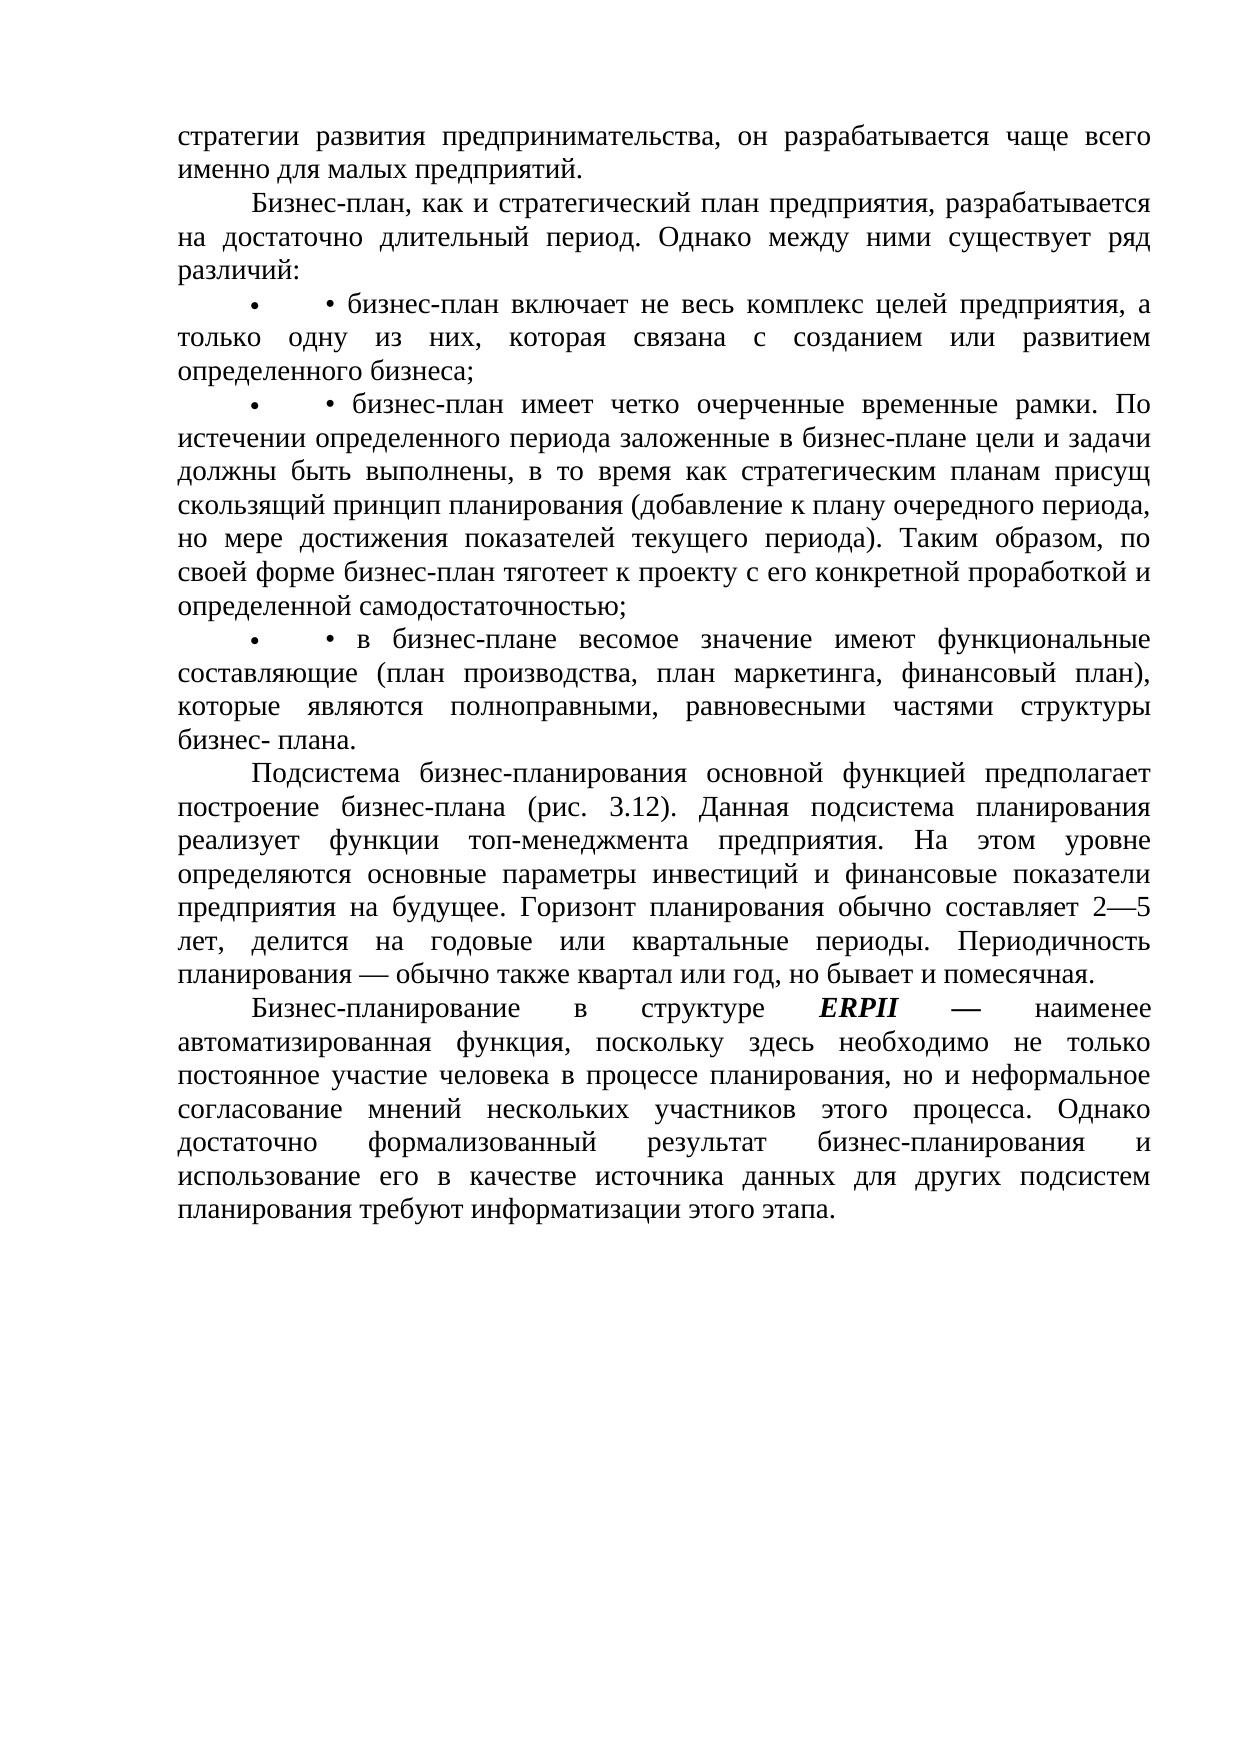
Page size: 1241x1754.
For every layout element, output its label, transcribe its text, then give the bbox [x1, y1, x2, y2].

text Бизнес-план, как и стратегический план предприятия, разрабатывается на достаточно длительный период. Однако между ними существует ряд различий: [177, 185, 1152, 286]
text Бизнес-планирование в структуре ERPII — наименее автоматизированная функция, поскольку здесь необходимо не только постоянное участие человека в процессе планирования, но и неформальное согласование мнений нескольких участников этого процесса. Однако достаточно формализованный результат бизнес-планирования и использование его в качестве источника данных для других подсистем планирования требуют информатизации этого этапа. [177, 990, 1152, 1225]
list • бизнес-план включает не весь комплекс целей предприятия, а только одну из них, которая связана с созданием или развитием определенного бизнеса; [177, 286, 1152, 386]
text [177, 118, 1152, 185]
list • в бизнес-плане весомое значение имеют функциональные составляющие (план производства, план маркетинга, финансовый план), которые являются полноправными, равновесными частями структуры бизнес- плана. [177, 621, 1152, 755]
text Подсистема бизнес-планирования основной функцией предполагает построение бизнес-плана (рис. 3.12). Данная подсистема планирования реализует функции топ-менеджмента предприятия. На этом уровне определяются основные параметры инвестиций и финансовые показатели предприятия на будущее. Горизонт планирования обычно составляет 2—5 лет, делится на годовые или квартальные периоды. Периодичность планирования — обычно также квартал или год, но бывает и помесячная. [177, 755, 1152, 990]
list • бизнес-план имеет четко очерченные временные рамки. По истечении определенного периода заложенные в бизнес-плане цели и задачи должны быть выполнены, в то время как стратегическим планам присущ скользящий принцип планирования (добавление к плану очередного периода, но мере достижения показателей текущего периода). Таким образом, по своей форме бизнес-план тяготеет к проекту с его конкретной проработкой и определенной самодостаточностью; [177, 386, 1152, 621]
